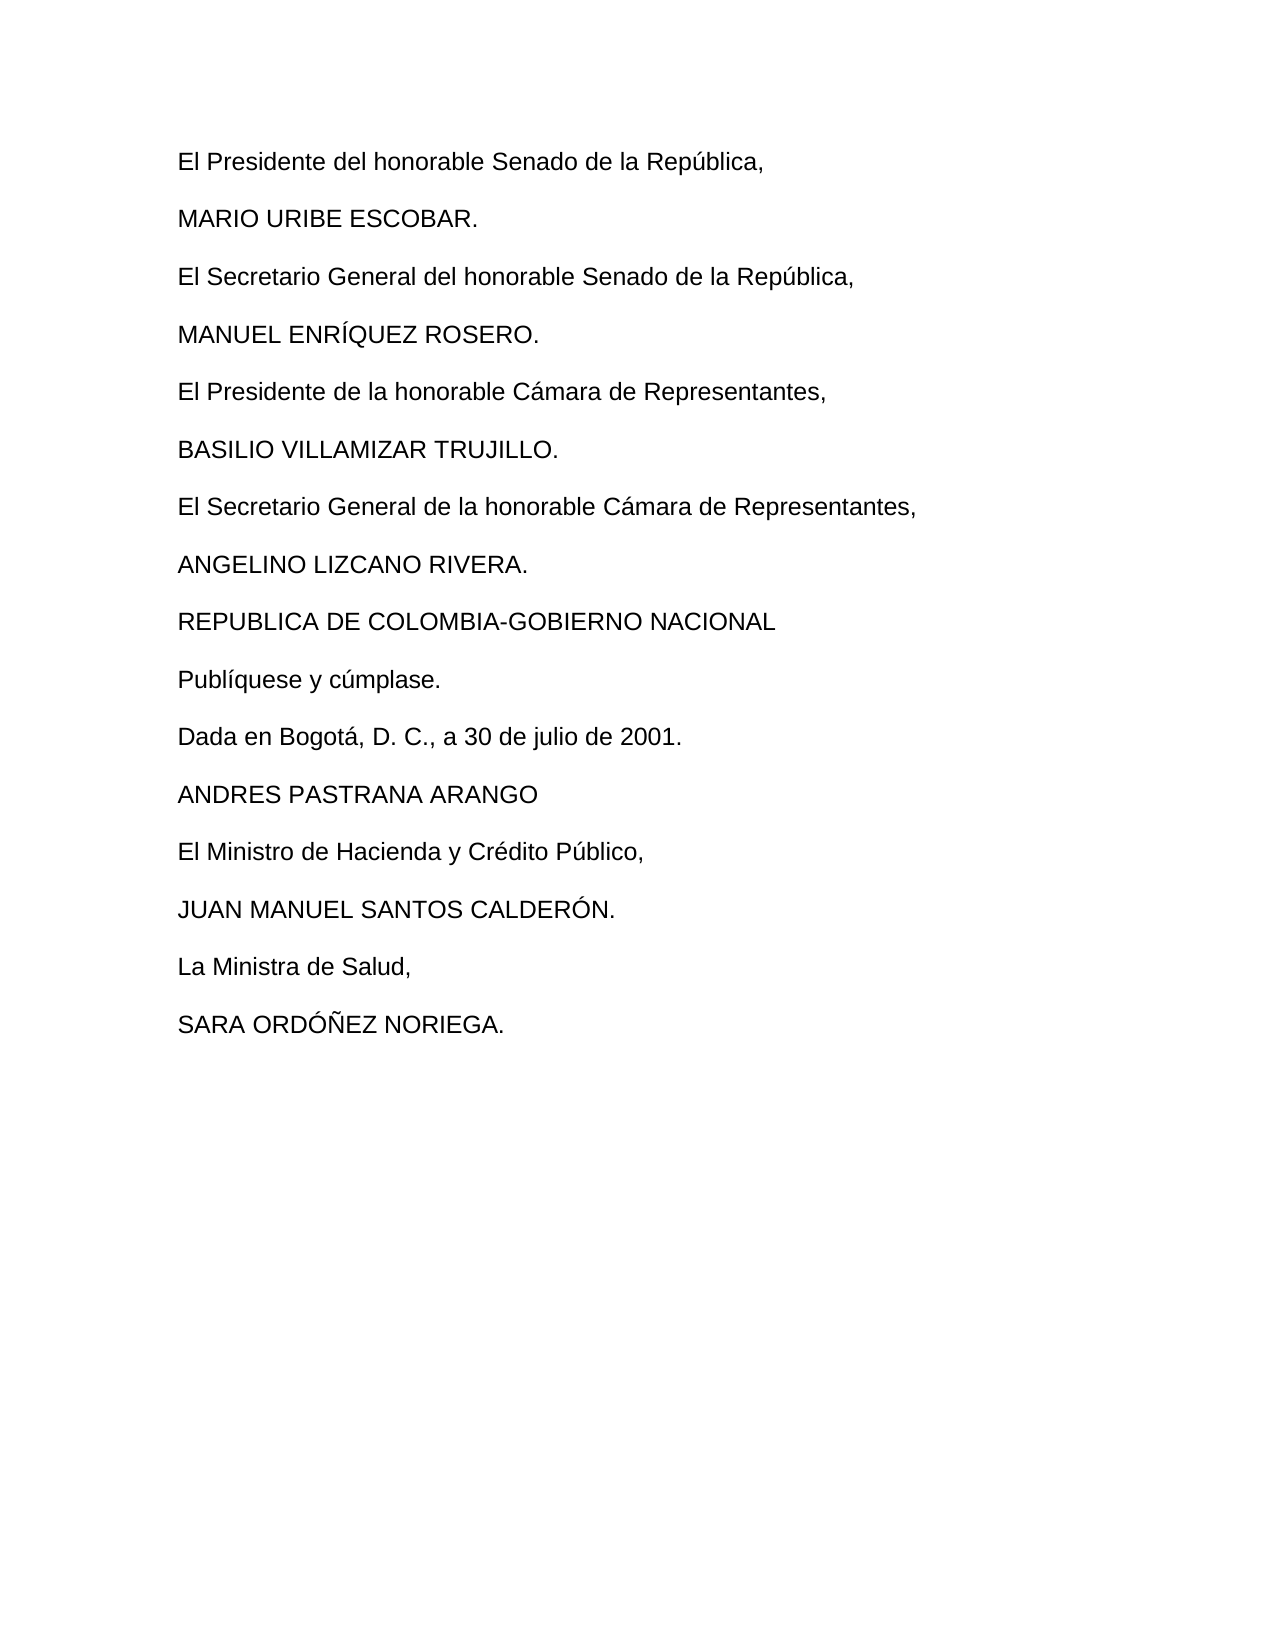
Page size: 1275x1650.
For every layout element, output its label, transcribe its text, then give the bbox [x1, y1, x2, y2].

text Dada en Bogotá, D. C., a 30 de julio de 2001. ANDRES PASTRANA ARANGO [177, 722, 703, 808]
text REPUBLICA DE COLOMBIA-GOBIERNO NACIONAL [177, 607, 1235, 636]
text Publíquese y cúmplase. [177, 665, 1235, 693]
text El Ministro de Hacienda y Crédito Público, JUAN MANUEL SANTOS CALDERÓN. [177, 837, 703, 923]
text El Secretario General del honorable Senado de la República, MANUEL ENRÍQUEZ ROSERO. [177, 262, 951, 348]
text El Presidente del honorable Senado de la República, MARIO URIBE ESCOBAR. [177, 147, 839, 233]
text La Ministra de Salud, [177, 952, 1235, 981]
text El Secretario General de la honorable Cámara de Representantes, ANGELINO LIZCANO RIVERA. [177, 492, 951, 578]
text SARA ORDÓÑEZ NORIEGA. [177, 1010, 1235, 1038]
text El Presidente de la honorable Cámara de Representantes, BASILIO VILLAMIZAR TRUJILLO. [177, 377, 839, 463]
